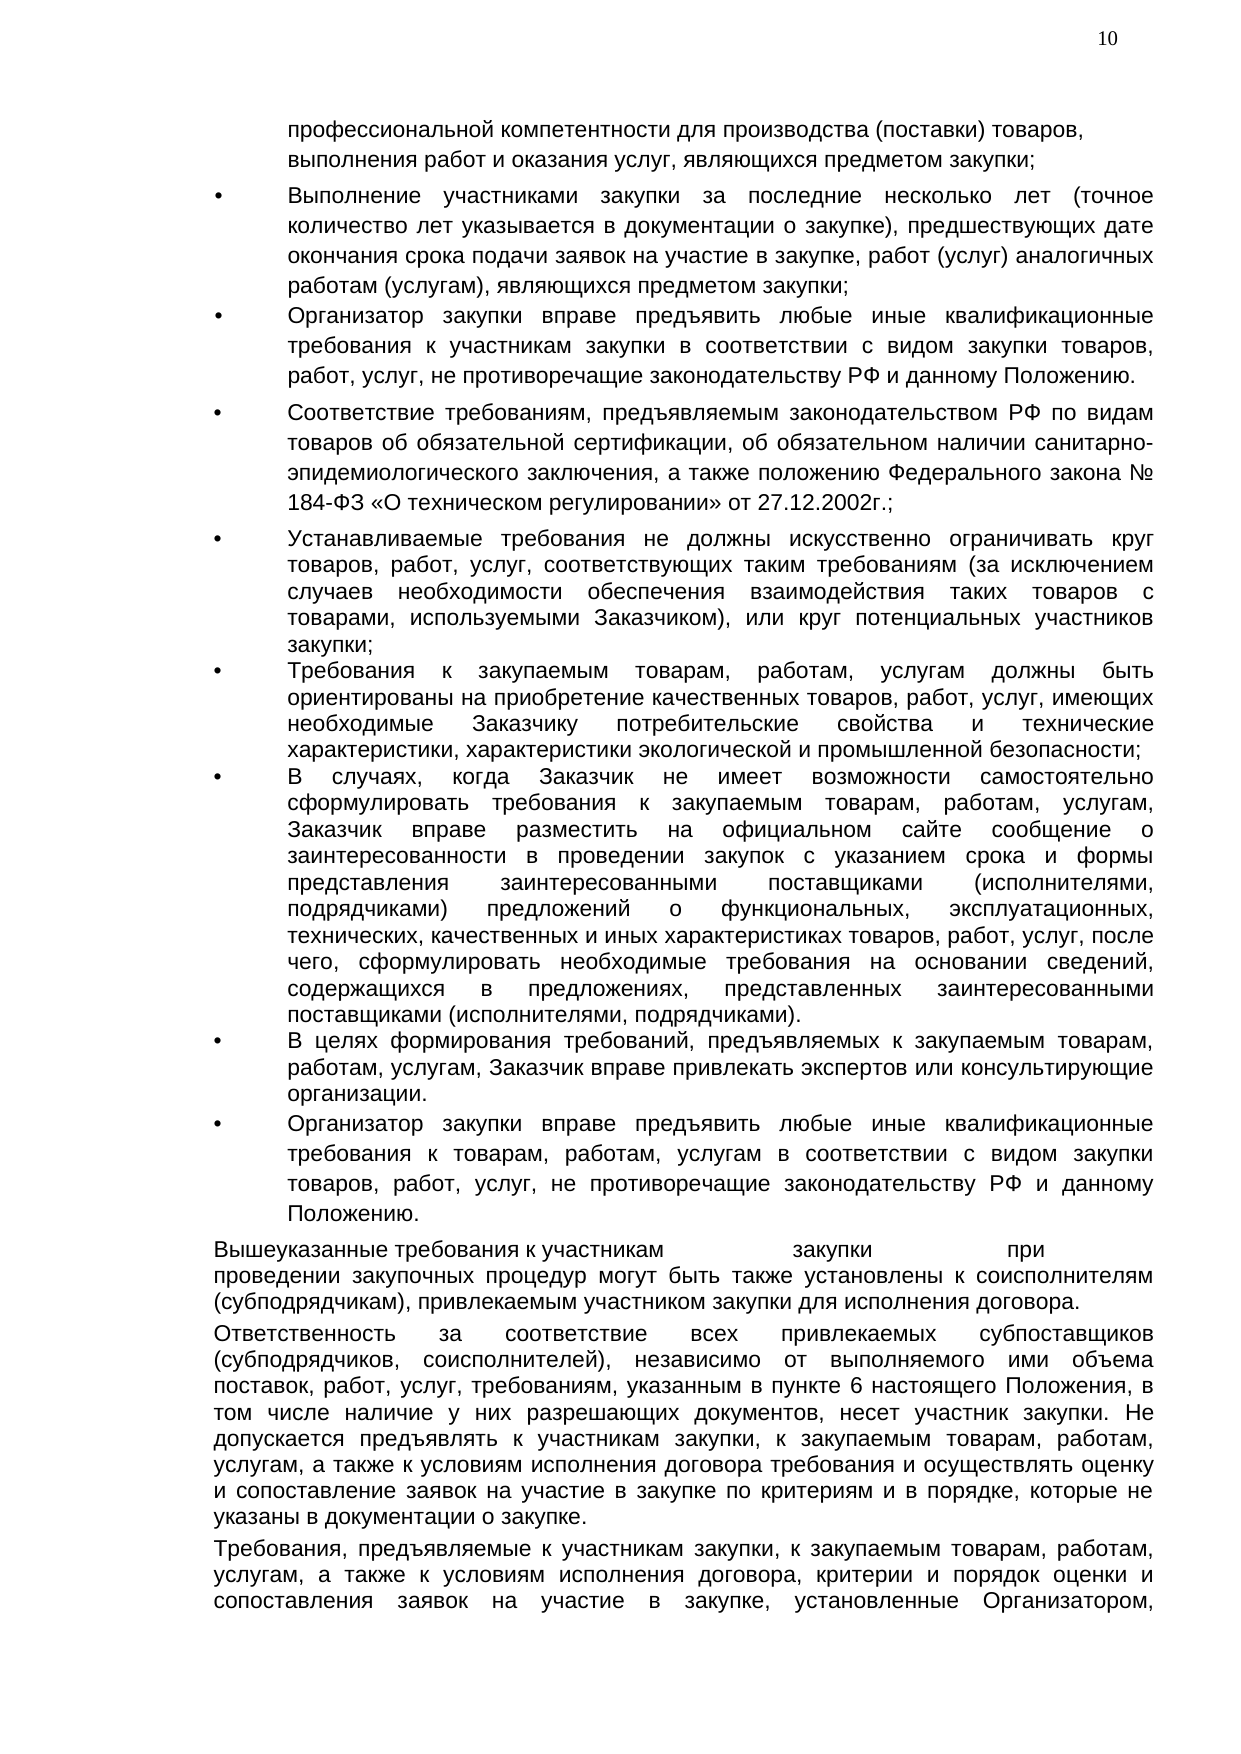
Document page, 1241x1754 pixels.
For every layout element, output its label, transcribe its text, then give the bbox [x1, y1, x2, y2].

list Организатор закупки вправе предъявить любые иные квалификационные требования к участникам закупки в соответствии с видом закупки товаров, работ, услуг, не противоречащие законодательству РФ и данному Положению. [214, 300, 1154, 390]
text проведении закупочных процедур могут быть также установлены к соисполнителям (субподрядчикам), привлекаемым участником закупки для исполнения договора. [213, 1263, 1154, 1315]
text Вышеуказанные требования к участникам закупки при [213, 1237, 1156, 1263]
list Устанавливаемые требования не должны искусственно ограничивать круг товаров, работ, услуг, соответствующих таким требованиям (за исключением случаев необходимости обеспечения взаимодействия таких товаров с товарами, используемыми Заказчиком), или круг потенциальных участников закупки; [213, 525, 1154, 657]
list В случаях, когда Заказчик не имеет возможности самостоятельно сформулировать требования к закупаемым товарам, работам, услугам, Заказчик вправе разместить на официальном сайте сообщение о заинтересованности в проведении закупок с указанием срока и формы представления заинтересованными поставщиками (исполнителями, подрядчиками) предложений о функциональных, эксплуатационных, технических, качественных и иных характеристиках товаров, работ, услуг, после чего, сформулировать необходимые требования на основании сведений, содержащихся в предложениях, представленных заинтересованными поставщиками (исполнителями, подрядчиками). [213, 763, 1154, 1028]
list Организатор закупки вправе предъявить любые иные квалификационные требования к товарам, работам, услугам в соответствии с видом закупки товаров, работ, услуг, не противоречащие законодательству РФ и данному Положению. [213, 1107, 1154, 1227]
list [214, 113, 1154, 173]
list Выполнение участниками закупки за последние несколько лет (точное количество лет указывается в документации о закупке), предшествующих дате окончания срока подачи заявок на участие в закупке, работ (услуг) аналогичных работам (услугам), являющихся предметом закупки; [214, 180, 1154, 300]
list В целях формирования требований, предъявляемых к закупаемым товарам, работам, услугам, Заказчик вправе привлекать экспертов или консультирующие организации. [213, 1028, 1154, 1107]
list Соответствие требованиям, предъявляемым законодательством РФ по видам товаров об обязательной сертификации, об обязательном наличии санитарно-эпидемиологического заключения, а также положению Федерального закона № 184-ФЗ «О техническом регулировании» от 27.12.2002г.; [213, 396, 1154, 516]
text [213, 1536, 1154, 1614]
list Требования к закупаемым товарам, работам, услугам должны быть ориентированы на приобретение качественных товаров, работ, услуг, имеющих необходимые Заказчику потребительские свойства и технические характеристики, характеристики экологической и промышленной безопасности; [213, 657, 1154, 763]
text Ответственность за соответствие всех привлекаемых субпоставщиков (субподрядчиков, соисполнителей), независимо от выполняемого ими объема поставок, работ, услуг, требованиям, указанным в пункте 6 настоящего Положения, в том числе наличие у них разрешающих документов, несет участник закупки. Не допускается предъявлять к участникам закупки, к закупаемым товарам, работам, услугам, а также к условиям исполнения договора требования и осуществлять оценку и сопоставление заявок на участие в закупке по критериям и в порядке, которые не указаны в документации о закупке. [213, 1321, 1154, 1529]
